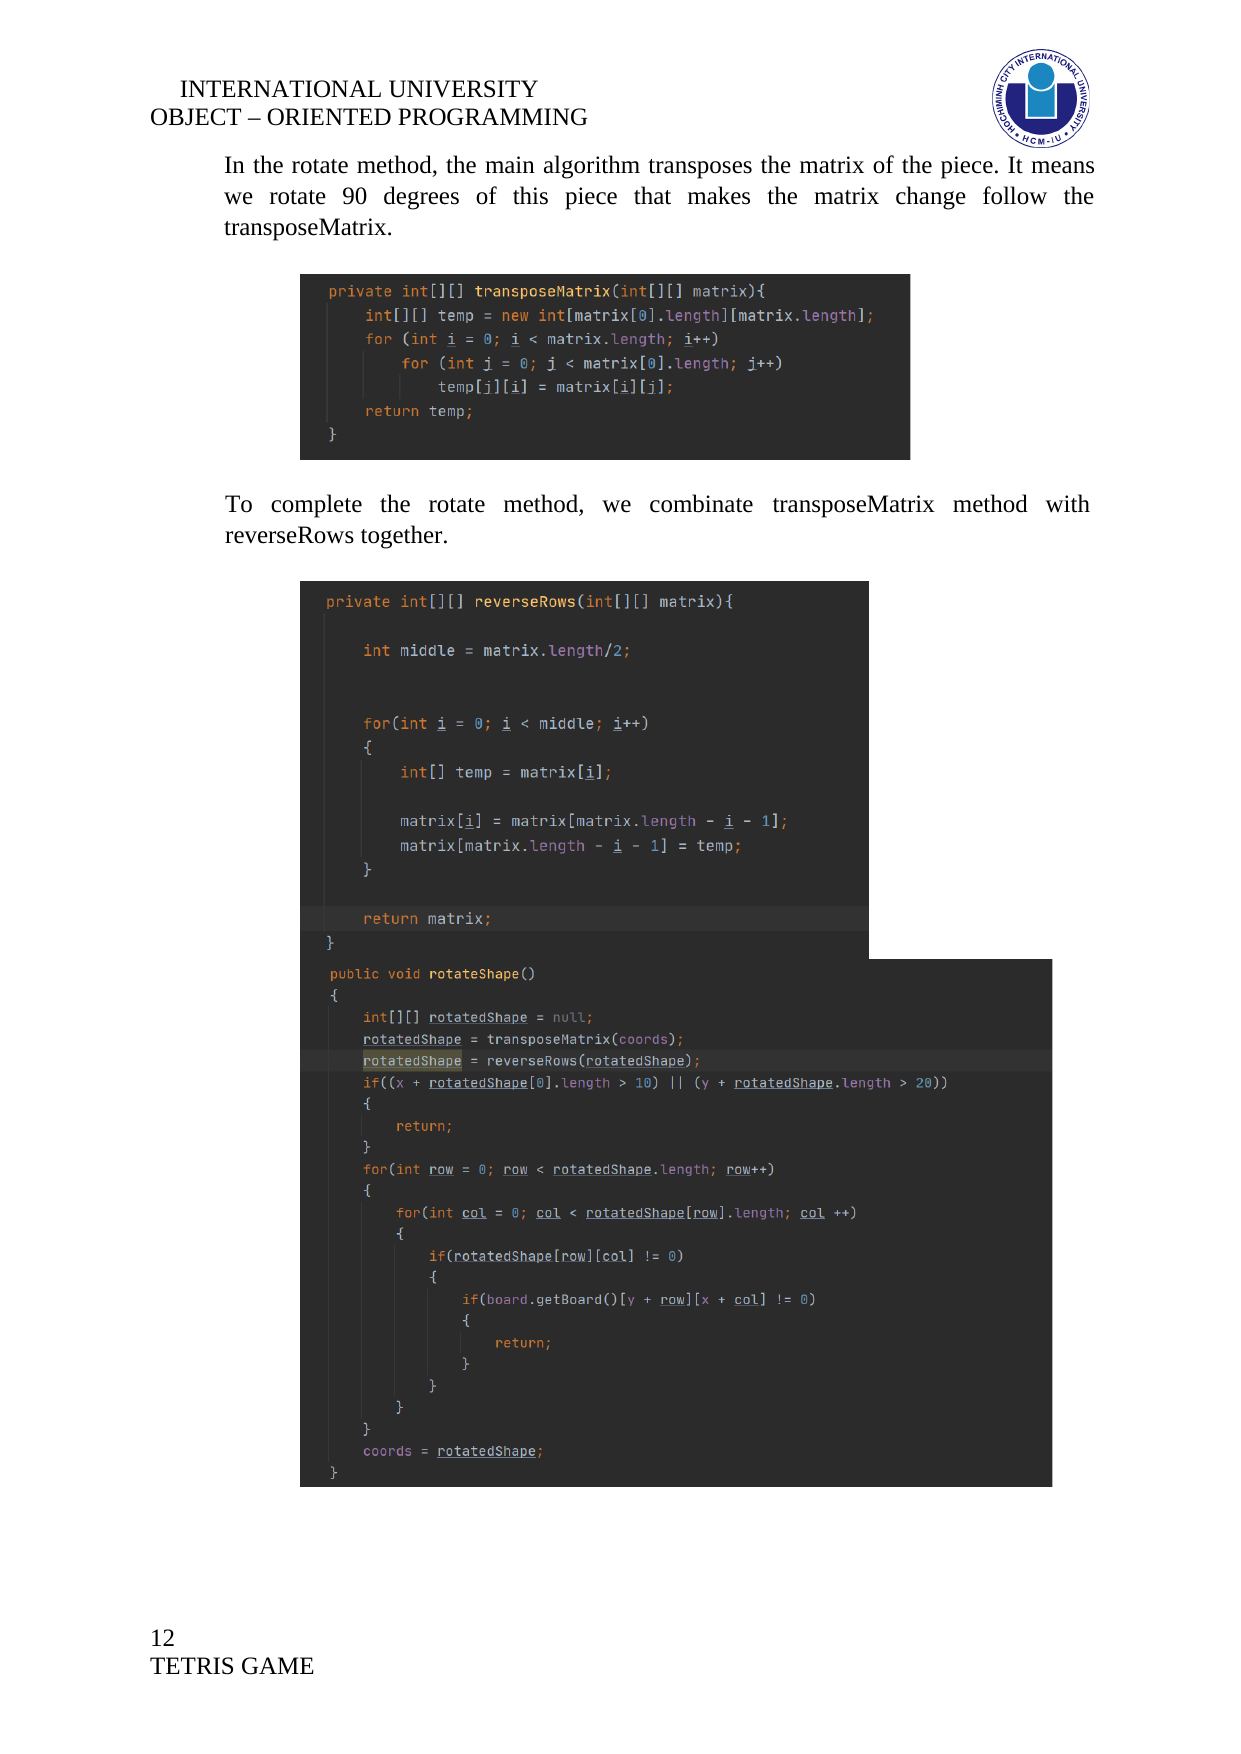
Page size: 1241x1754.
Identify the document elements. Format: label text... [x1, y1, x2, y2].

text To complete the rotate method, we combinate transposeMatrix method with reverseRows together. [225, 489, 1090, 548]
picture [992, 49, 1090, 148]
picture [300, 581, 1053, 1487]
picture [300, 274, 911, 460]
text In the rotate method, the main algorithm transposes the matrix of the piece. It means we rotate 90 degrees of this piece that makes the matrix change follow the transposeMatrix. [224, 150, 1096, 241]
